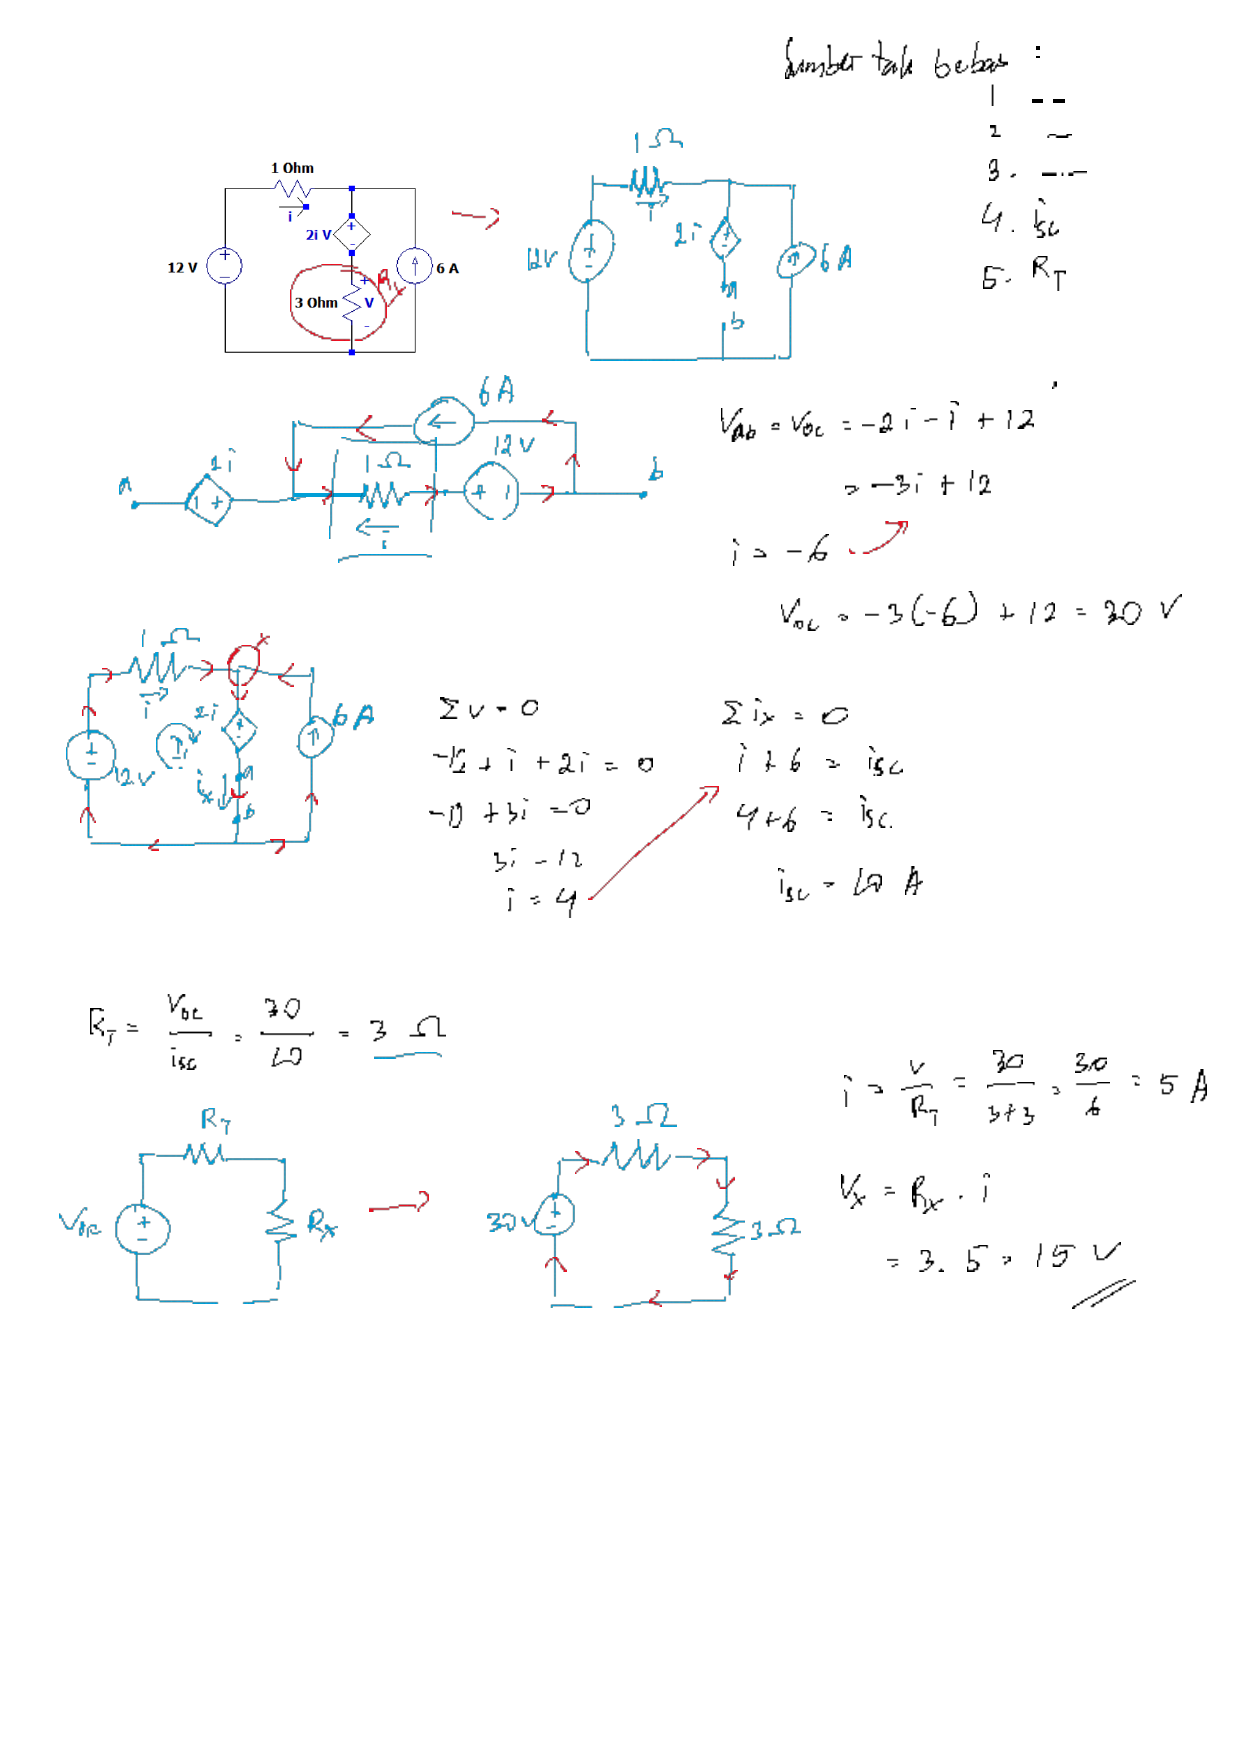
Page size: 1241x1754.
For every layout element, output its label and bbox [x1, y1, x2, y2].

picture [429, 786, 719, 900]
picture [887, 1250, 944, 1272]
picture [989, 159, 1016, 181]
picture [923, 401, 959, 430]
picture [1132, 1069, 1207, 1103]
picture [721, 408, 851, 442]
picture [751, 1218, 801, 1240]
picture [433, 746, 465, 773]
picture [1042, 171, 1087, 176]
picture [733, 534, 829, 566]
picture [785, 37, 912, 79]
picture [935, 41, 1008, 106]
picture [1000, 602, 1055, 624]
picture [987, 1082, 1110, 1125]
picture [338, 554, 432, 563]
picture [781, 598, 848, 631]
picture [845, 470, 991, 495]
picture [66, 633, 374, 854]
picture [739, 743, 800, 772]
picture [901, 1060, 965, 1126]
picture [90, 1008, 104, 1038]
picture [990, 125, 1012, 137]
picture [537, 752, 653, 774]
picture [983, 266, 1011, 289]
picture [826, 759, 840, 768]
picture [722, 698, 848, 726]
picture [737, 804, 796, 832]
picture [841, 1174, 895, 1209]
picture [142, 628, 200, 647]
picture [1075, 594, 1182, 625]
picture [865, 591, 977, 626]
picture [528, 166, 851, 361]
picture [1075, 1053, 1107, 1073]
picture [369, 1191, 429, 1212]
picture [862, 408, 916, 433]
picture [1046, 134, 1072, 138]
picture [1052, 380, 1057, 389]
picture [905, 866, 923, 895]
picture [508, 888, 576, 918]
picture [978, 410, 1034, 429]
picture [1034, 198, 1059, 238]
picture [487, 1139, 745, 1308]
picture [440, 697, 538, 719]
picture [778, 868, 882, 902]
picture [59, 1108, 338, 1304]
picture [849, 521, 908, 554]
picture [869, 746, 903, 776]
picture [479, 748, 516, 771]
picture [912, 1173, 990, 1214]
picture [821, 811, 832, 821]
picture [1033, 256, 1066, 291]
picture [844, 1075, 883, 1107]
picture [860, 795, 892, 828]
picture [119, 375, 663, 549]
picture [107, 994, 446, 1070]
picture [993, 1050, 1023, 1073]
picture [1036, 46, 1040, 58]
picture [1072, 1279, 1136, 1309]
picture [1037, 1242, 1121, 1267]
picture [967, 1245, 1011, 1272]
picture [982, 202, 1014, 232]
picture [150, 150, 499, 366]
picture [635, 128, 683, 153]
picture [1032, 99, 1065, 103]
picture [494, 848, 582, 872]
picture [612, 1103, 677, 1127]
